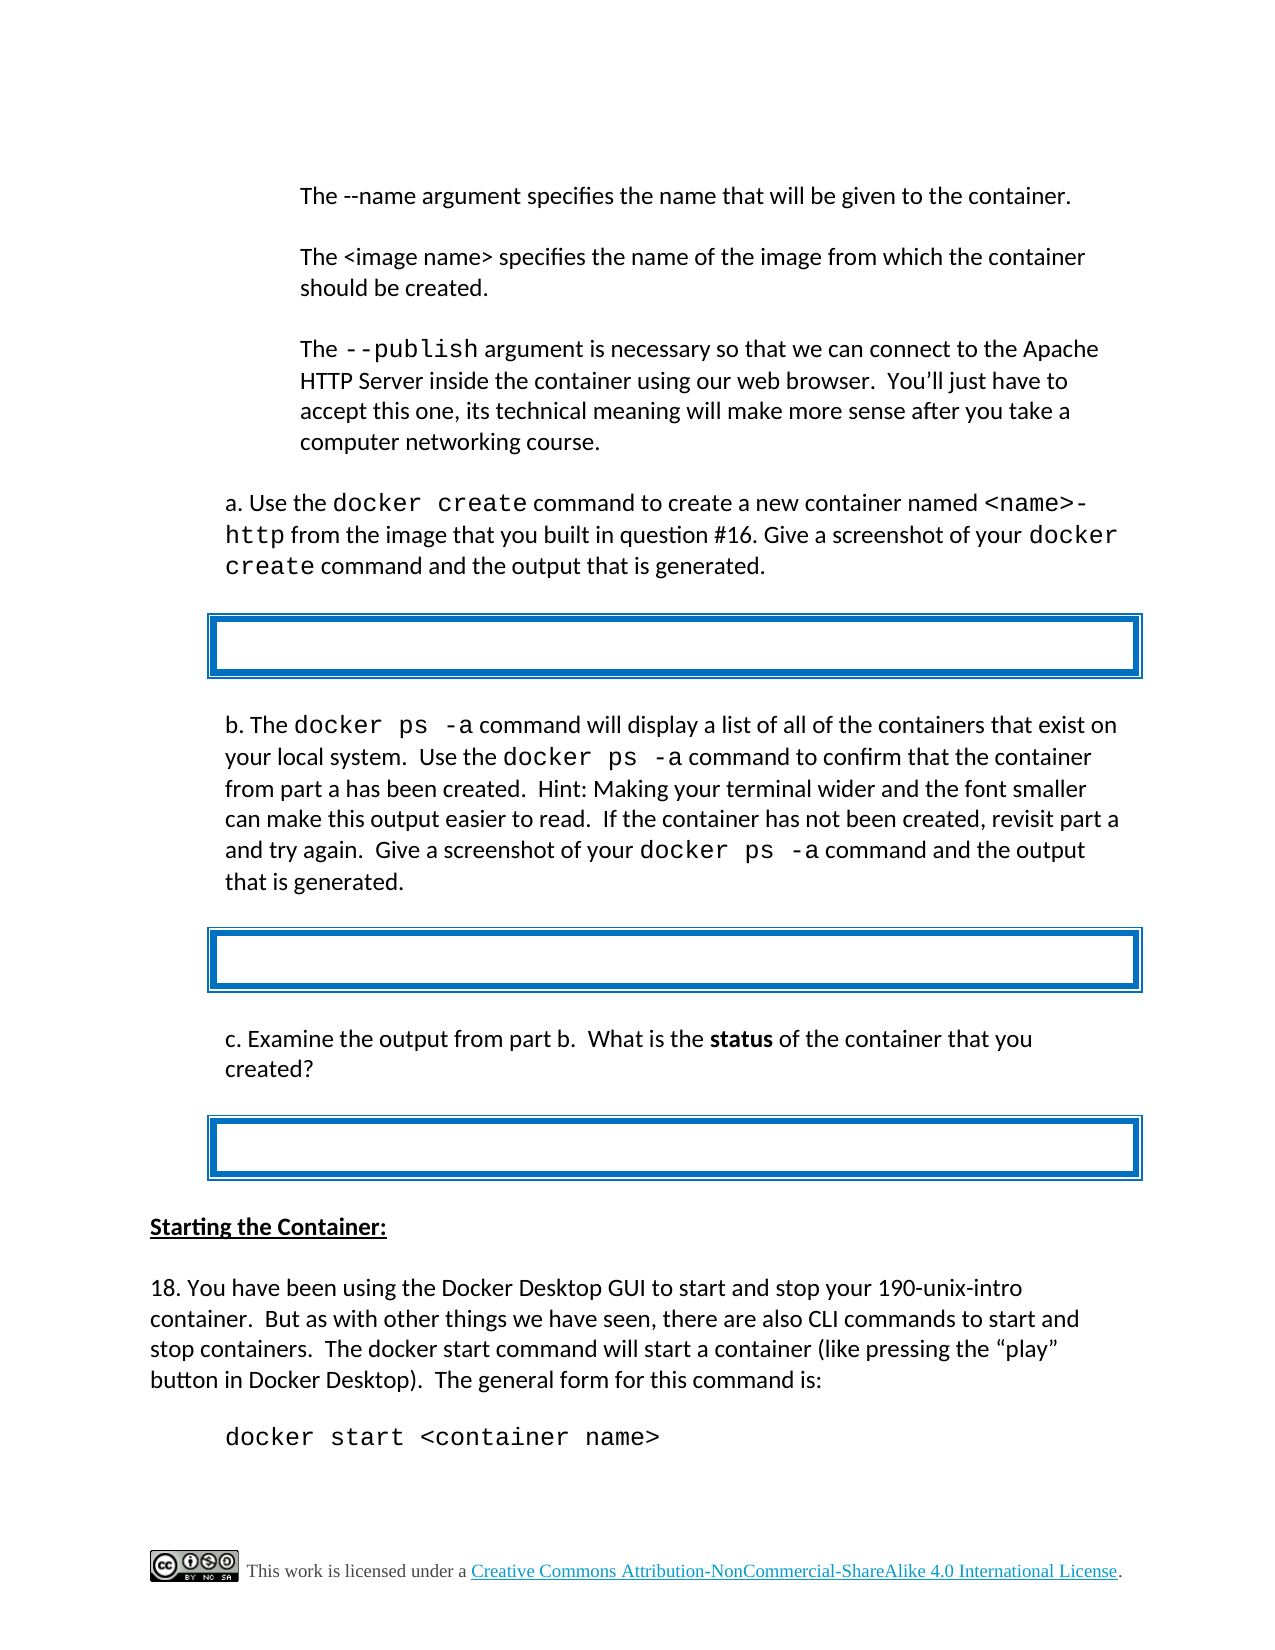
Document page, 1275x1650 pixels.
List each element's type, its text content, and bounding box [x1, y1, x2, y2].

text The --publish argument is necessary so that we can connect to the Apache HTTP Server inside the container using our web browser. You’ll just have to accept this one, its technical meaning will make more sense after you take a computer networking course. [300, 333, 1125, 456]
picture [575, 1568, 581, 1577]
picture [869, 1568, 875, 1577]
picture [886, 1567, 892, 1575]
text b. The docker ps -a command will display a list of all of the containers that exist on your local system. Use the docker ps -a command to confirm that the container from part a has been created. Hint: Making your terminal wider and the font smaller can make this output easier to read. If the container has not been created, revisit part a and try again. Give a screenshot of your docker ps -a command and the output that is generated. [225, 709, 1125, 896]
picture [623, 1567, 629, 1575]
picture [483, 1568, 489, 1577]
text Starting the Container: [150, 1211, 1125, 1242]
text The --name argument specifies the name that will be given to the container. [300, 181, 1125, 211]
text c. Examine the output from part b. What is the status of the container that you created? [225, 1023, 1125, 1084]
picture [150, 1550, 239, 1582]
picture [641, 1566, 646, 1575]
picture [764, 1568, 770, 1577]
picture [1060, 1565, 1064, 1575]
picture [987, 1568, 993, 1577]
picture [599, 1568, 605, 1577]
text The <image name> specifies the name of the image from which the container should be created. [300, 242, 1125, 303]
text docker start <container name> [150, 1425, 1125, 1453]
text a. Use the docker create command to create a new container named <name>-http from the image that you built in question #16. Give a screenshot of your docker create command and the output that is generated. [225, 487, 1125, 582]
